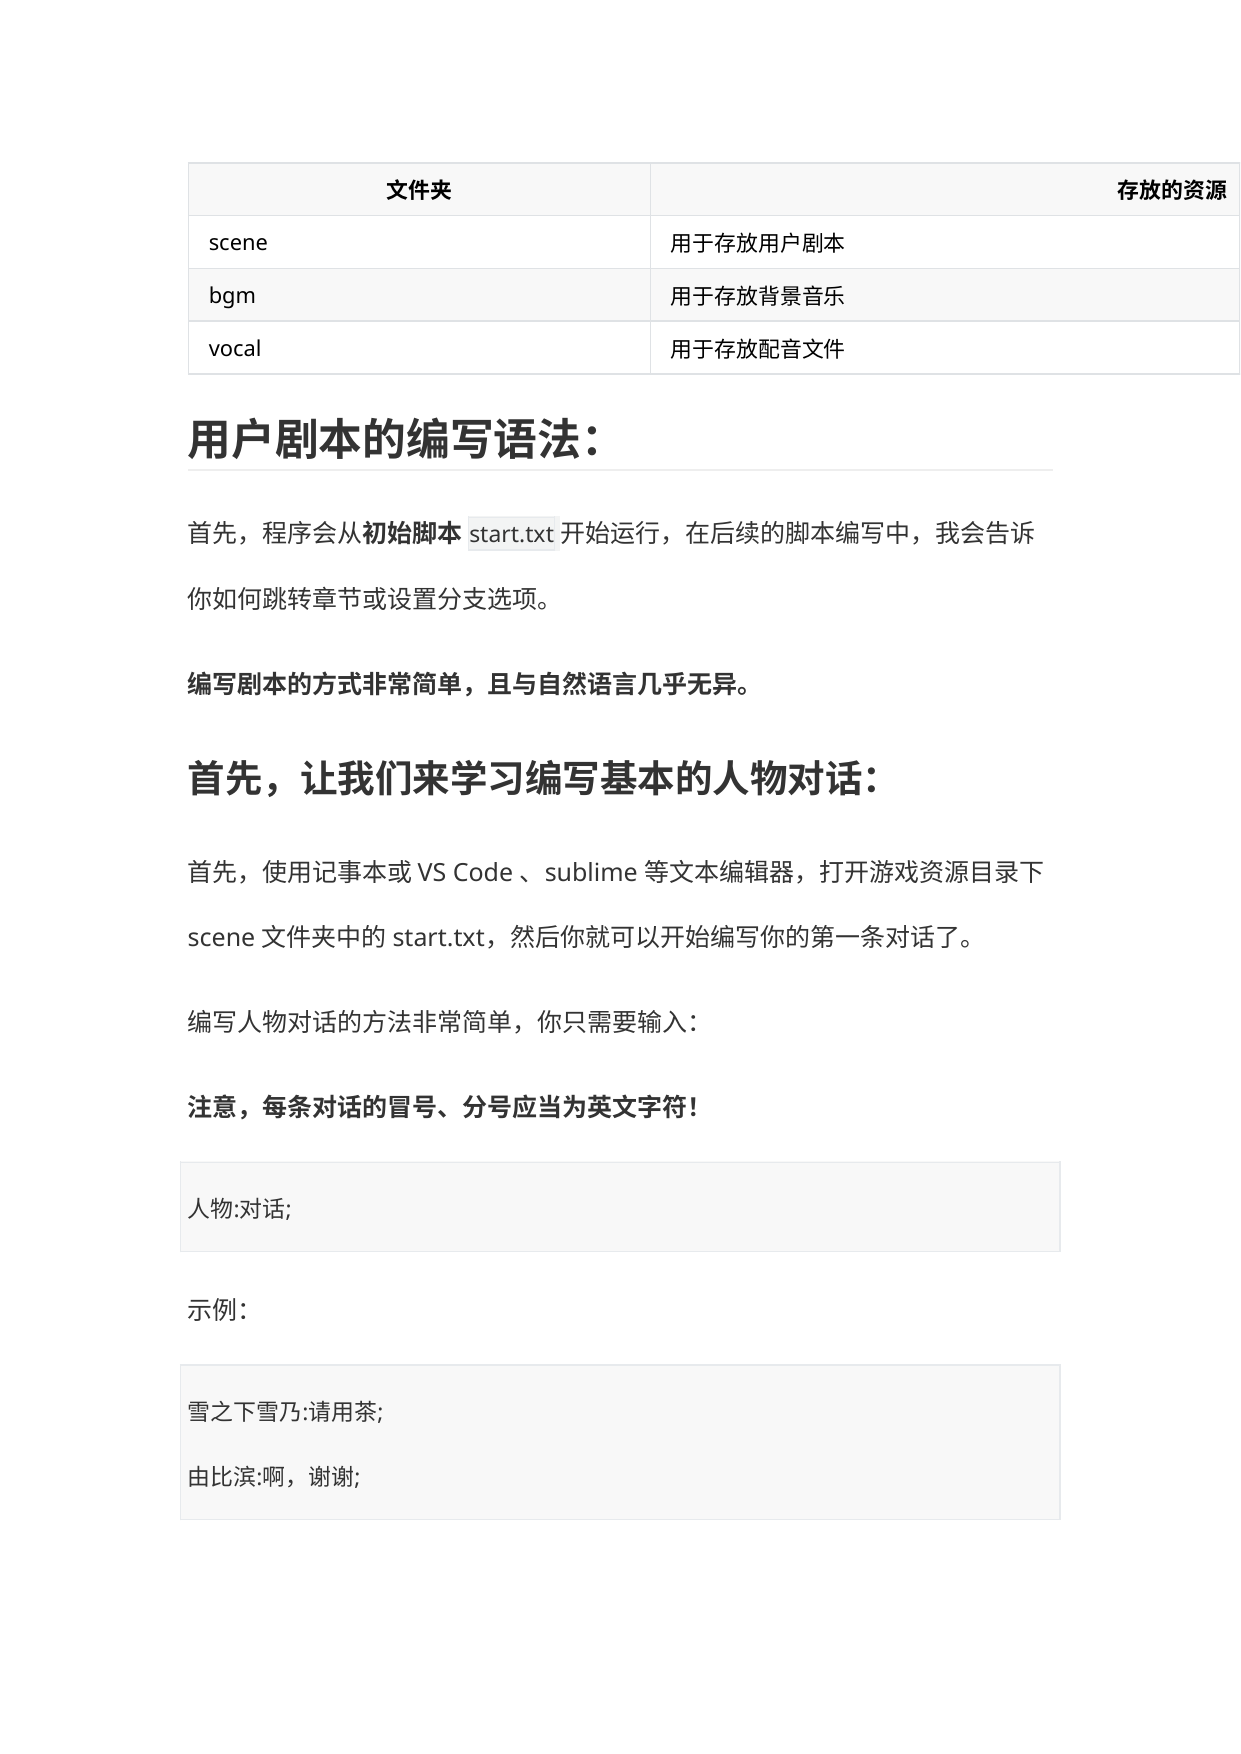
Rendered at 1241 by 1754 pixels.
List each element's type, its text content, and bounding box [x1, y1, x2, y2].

table_cell 用于存放背景音乐 [651, 269, 1239, 320]
text 首先，程序会从初始脚本start.txt开始运行，在后续的脚本编写中，我会告诉你如何跳转章节或设置分支选项。 [187, 500, 1053, 630]
table_header 文件夹 [189, 164, 650, 215]
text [181, 1366, 1059, 1519]
text 首先，使用记事本或VS Code 、sublime 等文本编辑器，打开游戏资源目录下 scene 文件夹中的 start.txt，然后你就可以开始编写你的第一条对话了。 [187, 838, 1053, 968]
text 注意，每条对话的冒号、分号应当为英文字符！ [187, 1073, 1053, 1138]
table_cell vocal [189, 322, 650, 373]
table_header 存放的资源 [651, 164, 1239, 215]
text 编写剧本的方式非常简单，且与自然语言几乎无异。 [187, 650, 1053, 715]
subtitle 用户剧本的编写语法： [187, 404, 1053, 471]
subtitle 首先，让我们来学习编写基本的人物对话： [187, 744, 1053, 809]
text 编写人物对话的方法非常简单，你只需要输入： [187, 988, 1053, 1053]
text 示例： [187, 1276, 1053, 1341]
table_cell 用于存放用户剧本 [651, 216, 1239, 268]
table_cell scene [189, 216, 650, 268]
table_cell 用于存放配音文件 [651, 322, 1239, 373]
text 人物:对话; [181, 1163, 1059, 1251]
table_cell bgm [189, 269, 650, 320]
